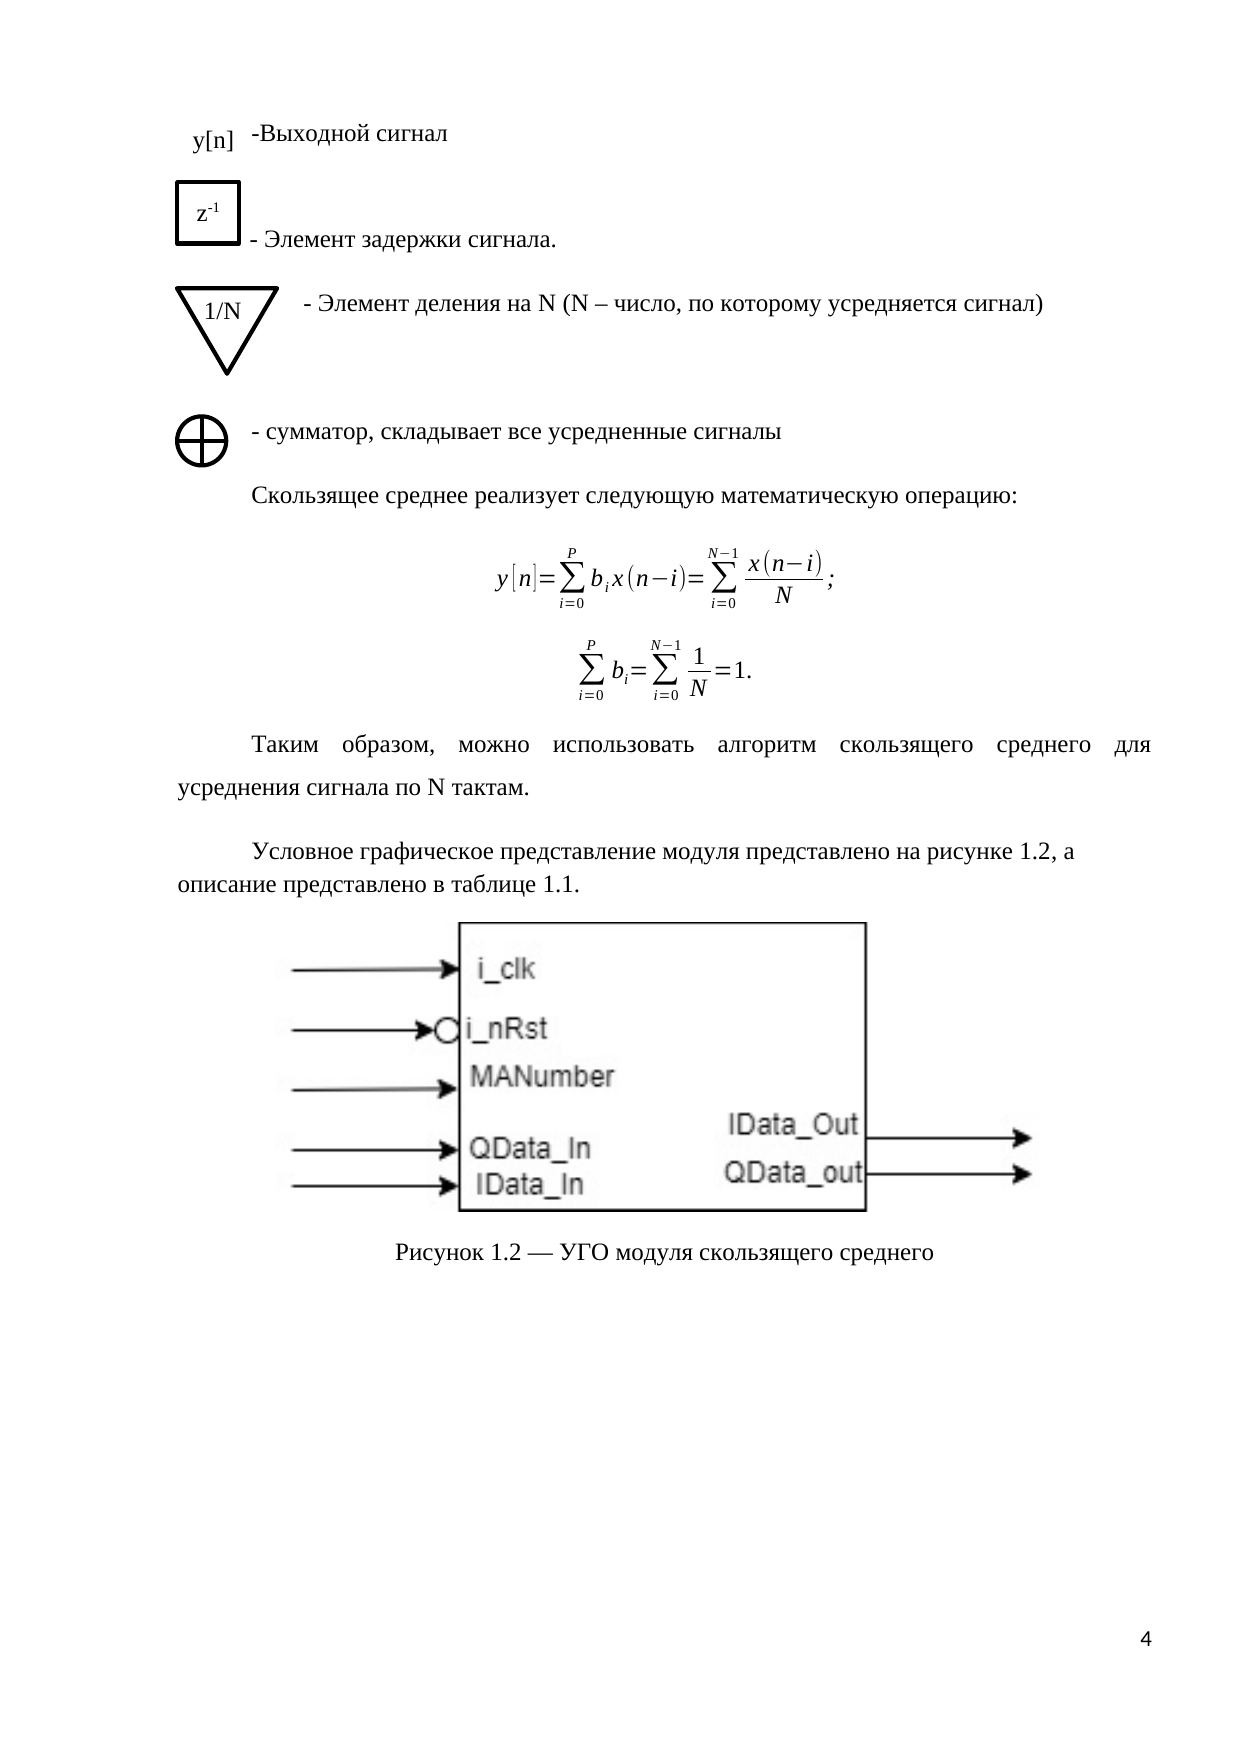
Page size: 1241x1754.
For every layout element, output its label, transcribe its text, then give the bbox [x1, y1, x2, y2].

text Условное графическое представление модуля представлено на рисунке 1.2, а описание представлено в таблице 1.1. [177, 836, 1152, 898]
text - - Элемент деления на N (N – число, по которому усредняется сигнал) [264, 288, 1152, 317]
text - Элемент задержки сигнала. [177, 182, 1152, 253]
text Таким образом, можно использовать алгоритм скользящего среднего для усреднения сигнала по N тактам. [177, 729, 1152, 801]
text - сумматор, складывает все усредненные сигналы [214, 416, 1152, 445]
text Рисунок 1.2 — УГО модуля скользящего среднего [177, 1237, 1152, 1266]
picture [275, 922, 1054, 1212]
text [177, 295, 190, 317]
text -Выходной сигнал [177, 118, 1152, 147]
text Скользящее среднее реализует следующую математическую операцию: [177, 480, 1152, 509]
